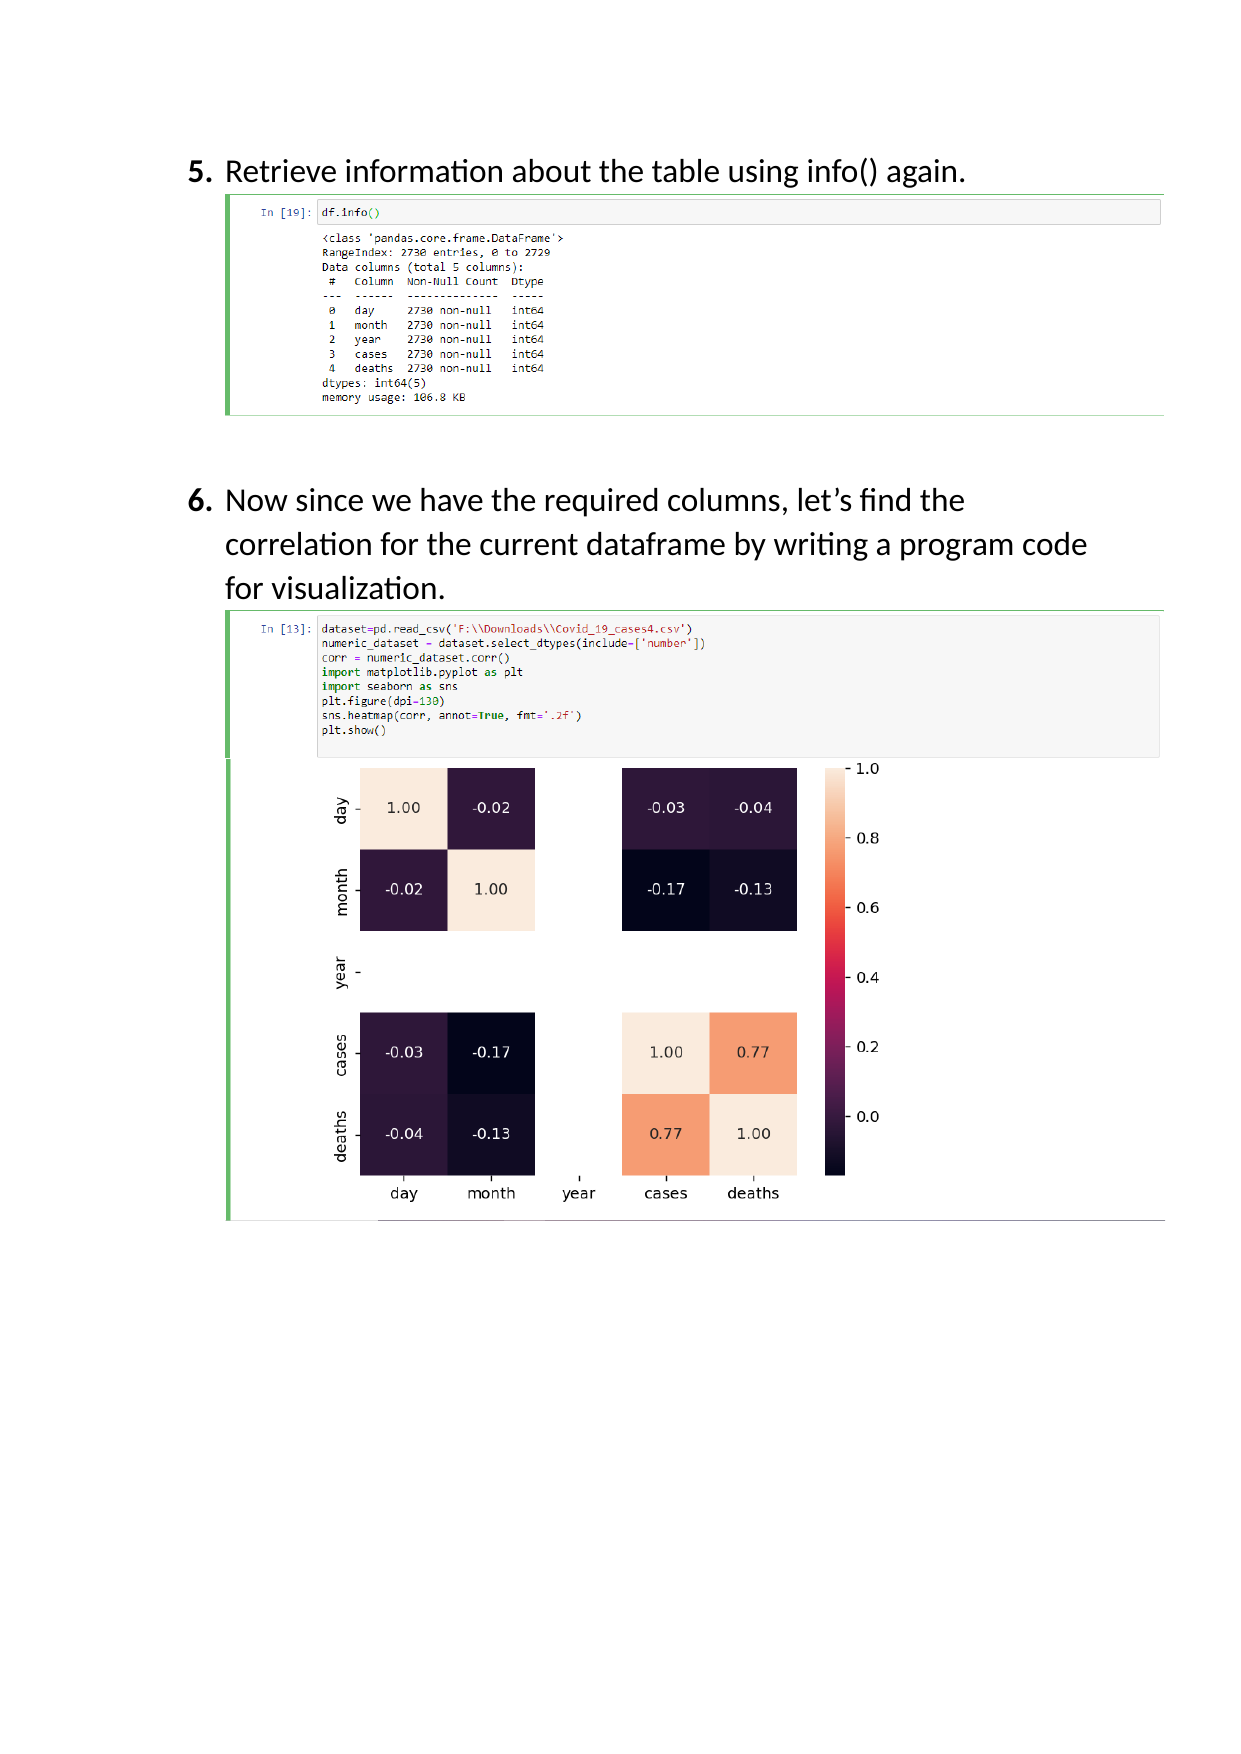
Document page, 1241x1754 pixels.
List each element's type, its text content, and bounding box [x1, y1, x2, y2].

list Retrieve information about the table using info() again. [187, 150, 1090, 191]
picture [225, 759, 1166, 1221]
picture [225, 610, 1164, 758]
picture [225, 193, 1164, 416]
list Now since we have the required columns, let’s find the correlation for the current dataframe by writing a program code for visualization. [187, 479, 1090, 607]
